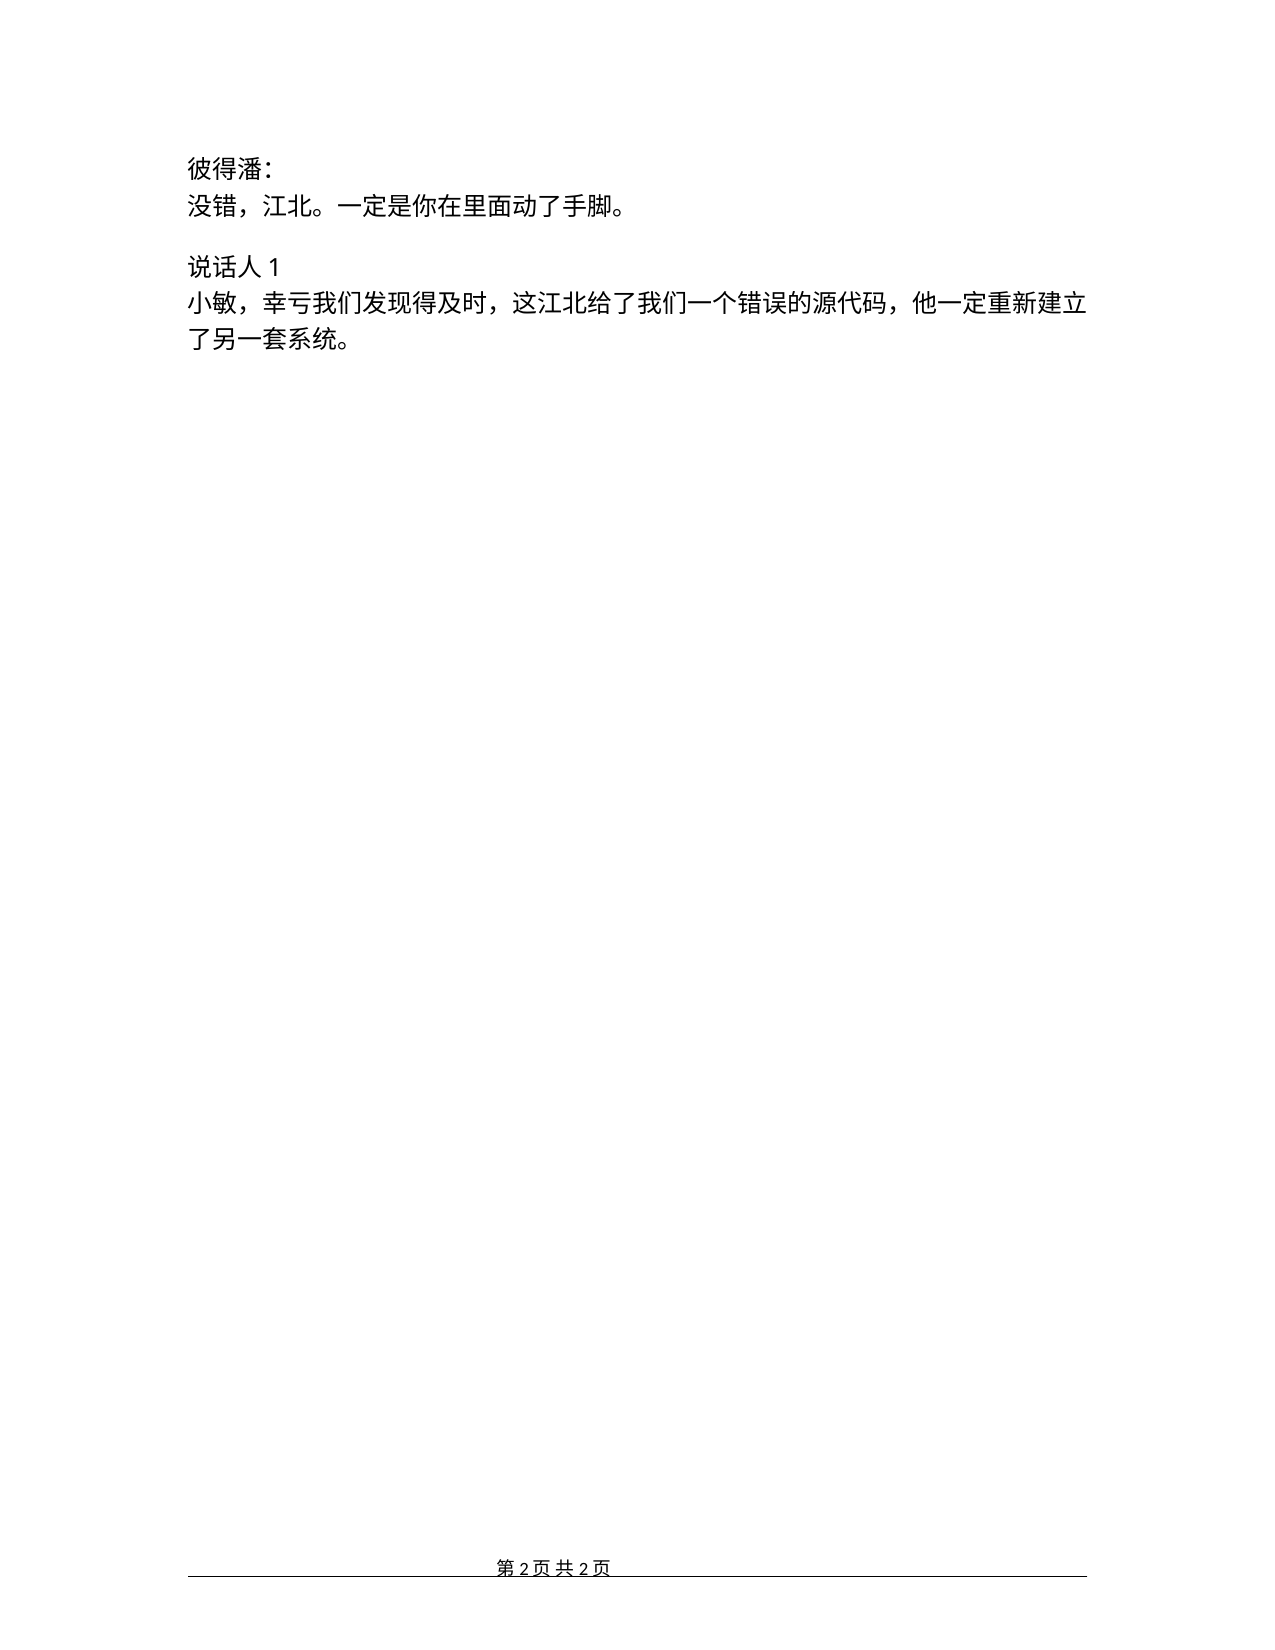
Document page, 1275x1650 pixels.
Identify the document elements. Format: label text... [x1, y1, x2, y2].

text 彼得潘： 没错，江北。一定是你在里面动了手脚。 [187, 150, 1087, 222]
text 说话人1 小敏，幸亏我们发现得及时，这江北给了我们一个错误的源代码，他一定重新建立了另一套系统。 [187, 247, 1087, 356]
